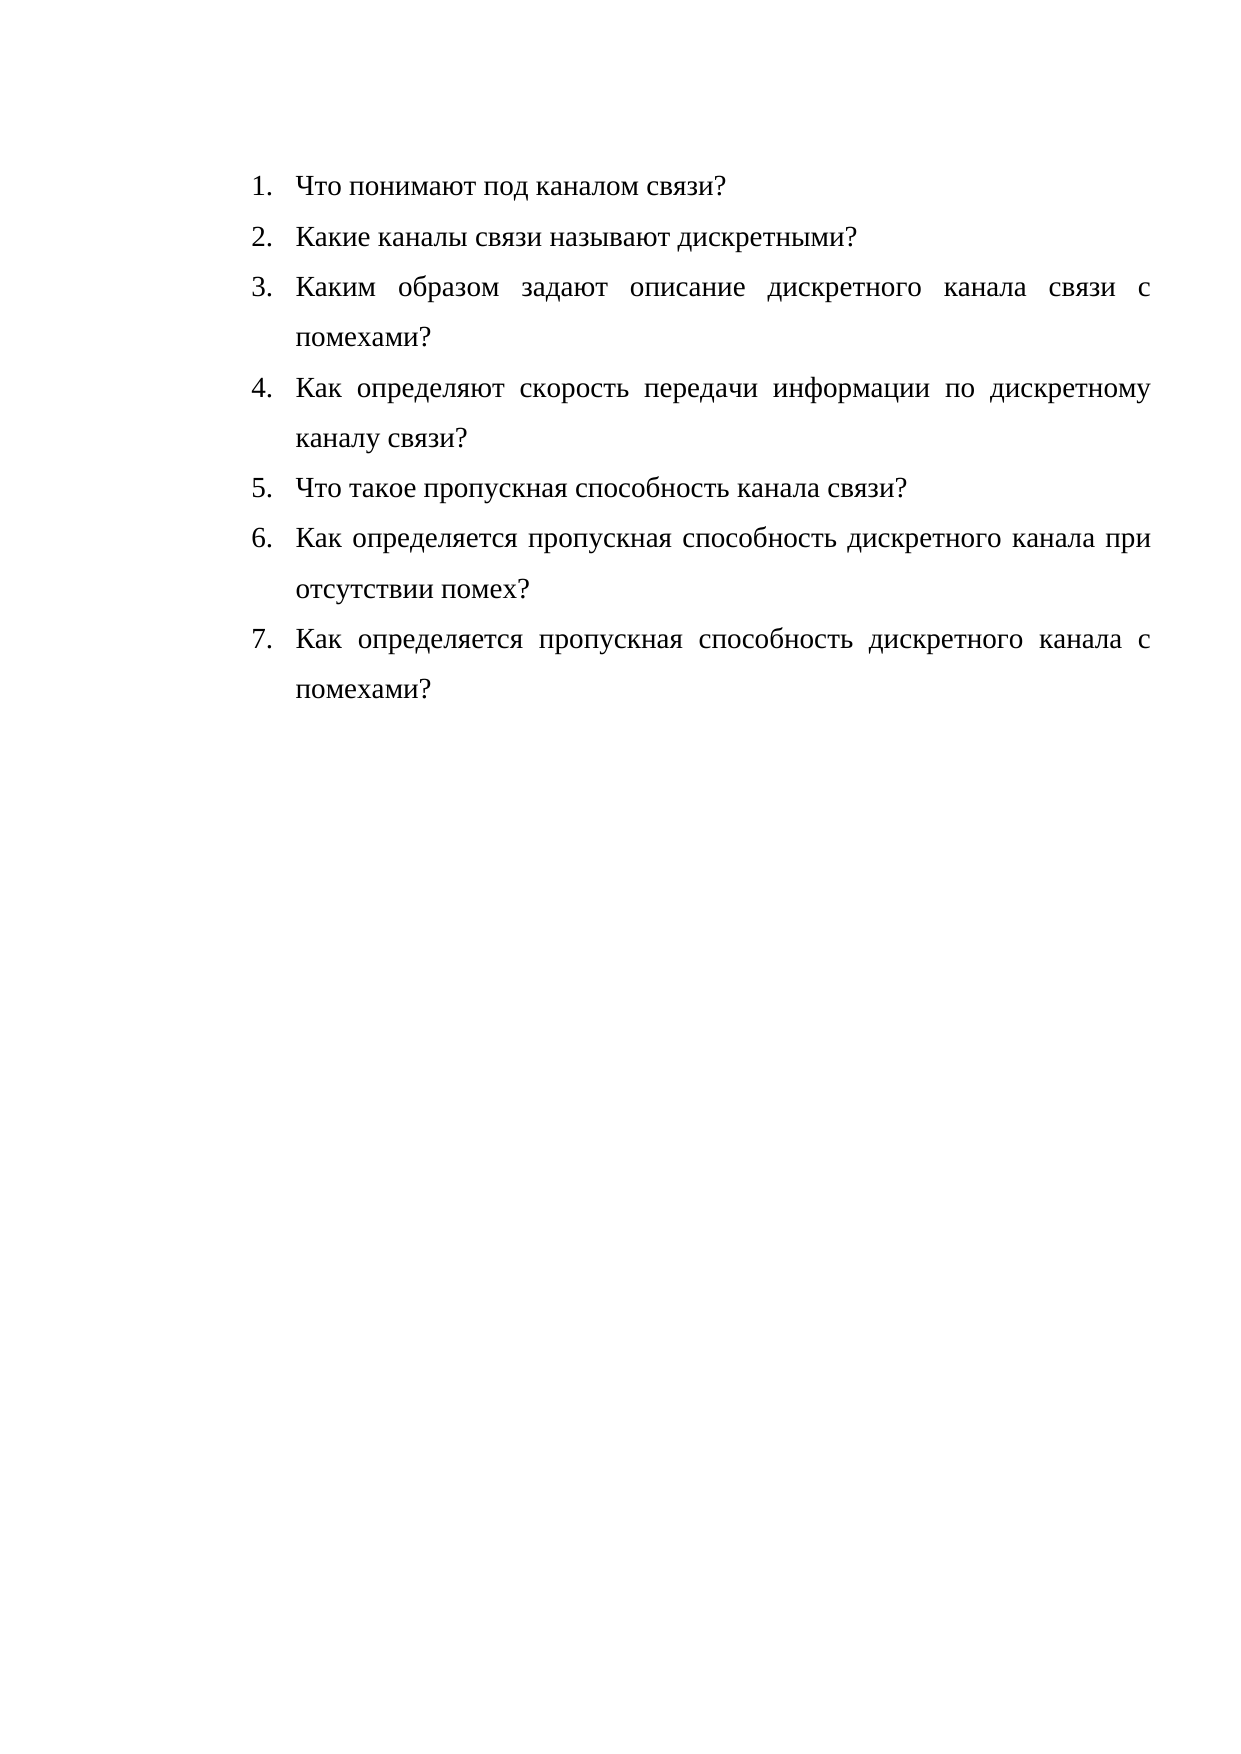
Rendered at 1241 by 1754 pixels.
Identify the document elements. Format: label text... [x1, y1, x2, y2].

list Как определяют скорость передачи информации по дискретному каналу связи? [251, 370, 1152, 453]
list Что понимают под каналом связи? [251, 168, 1152, 202]
list Как определяется пропускная способность дискретного канала при отсутствии помех? [251, 521, 1152, 604]
list Что такое пропускная способность канала связи? [251, 470, 1152, 504]
list Какие каналы связи называют дискретными? [251, 219, 1152, 252]
list Каким образом задают описание дискретного канала связи с помехами? [251, 269, 1152, 353]
list Как определяется пропускная способность дискретного канала с помехами? [251, 621, 1152, 705]
